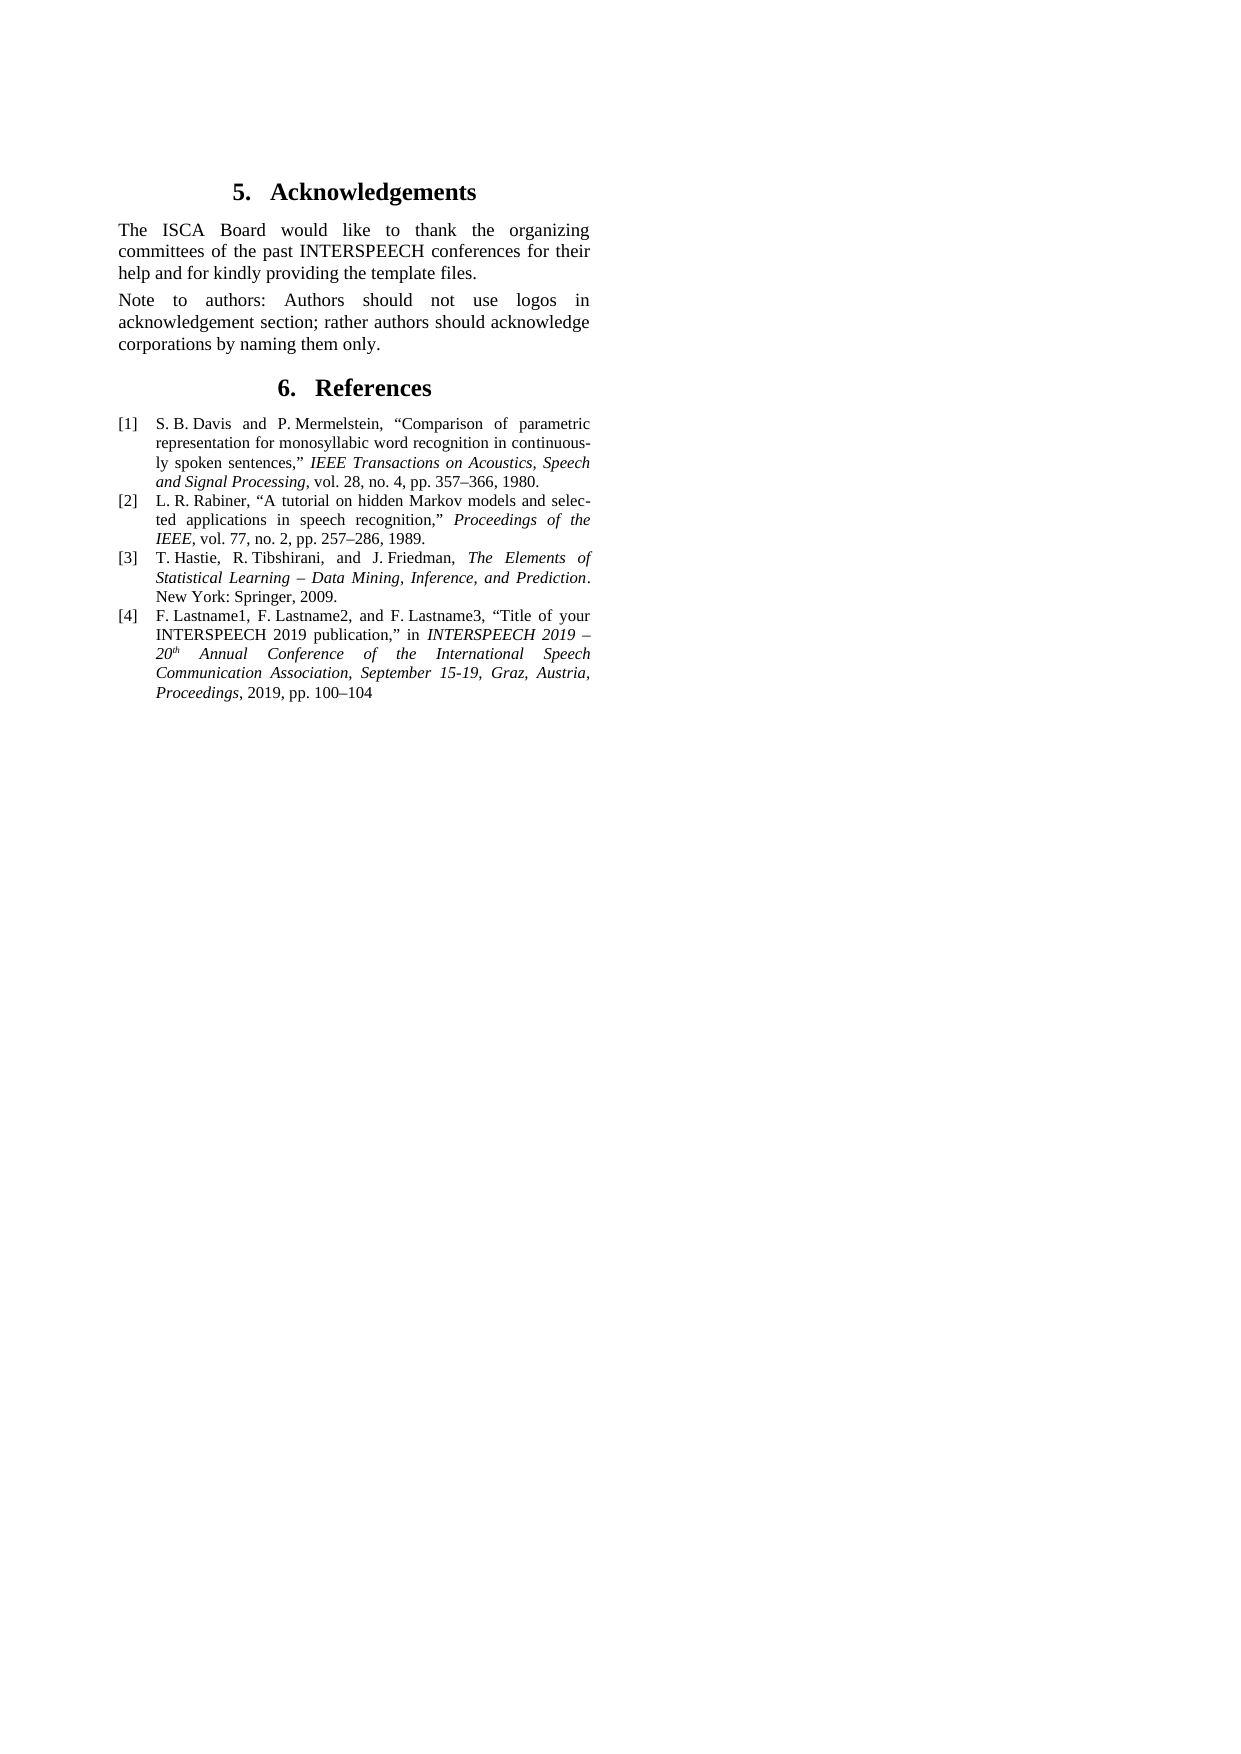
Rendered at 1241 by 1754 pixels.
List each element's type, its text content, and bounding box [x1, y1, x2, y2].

text T. Hastie, R. Tibshirani, and J. Friedman, The Elements of Statistical Learning – Data Mining, Inference, and Prediction. New York: Springer, 2009. [118, 548, 591, 606]
text F. Lastname1, F. Lastname2, and F. Lastname3, “Title of your INTERSPEECH 2019 publication,” in INTERSPEECH 2019 – 20th Annual Conference of the International Speech Communication Association, September 15-19, Graz, Austria, Proceedings, 2019, pp. 100–104 [118, 606, 591, 702]
text Note to authors: Authors should not use logos in acknowledgement section; rather authors should acknowledge corporations by naming them only. [118, 289, 591, 354]
subtitle References [118, 373, 591, 402]
text The ISCA Board would like to thank the organizing committees of the past INTERSPEECH conferences for their help and for kindly providing the template files. [118, 218, 591, 283]
text L. R. Rabiner, “A tutorial on hidden Markov models and selected applications in speech recognition,” Proceedings of the IEEE, vol. 77, no. 2, pp. 257–286, 1989. [118, 491, 591, 548]
text S. B. Davis and P. Mermelstein, “Comparison of parametric representation for monosyllabic word recognition in continuously spoken sentences,” IEEE Transactions on Acoustics, Speech and Signal Processing, vol. 28, no. 4, pp. 357–366, 1980. [118, 414, 591, 491]
subtitle Acknowledgements [118, 177, 591, 206]
